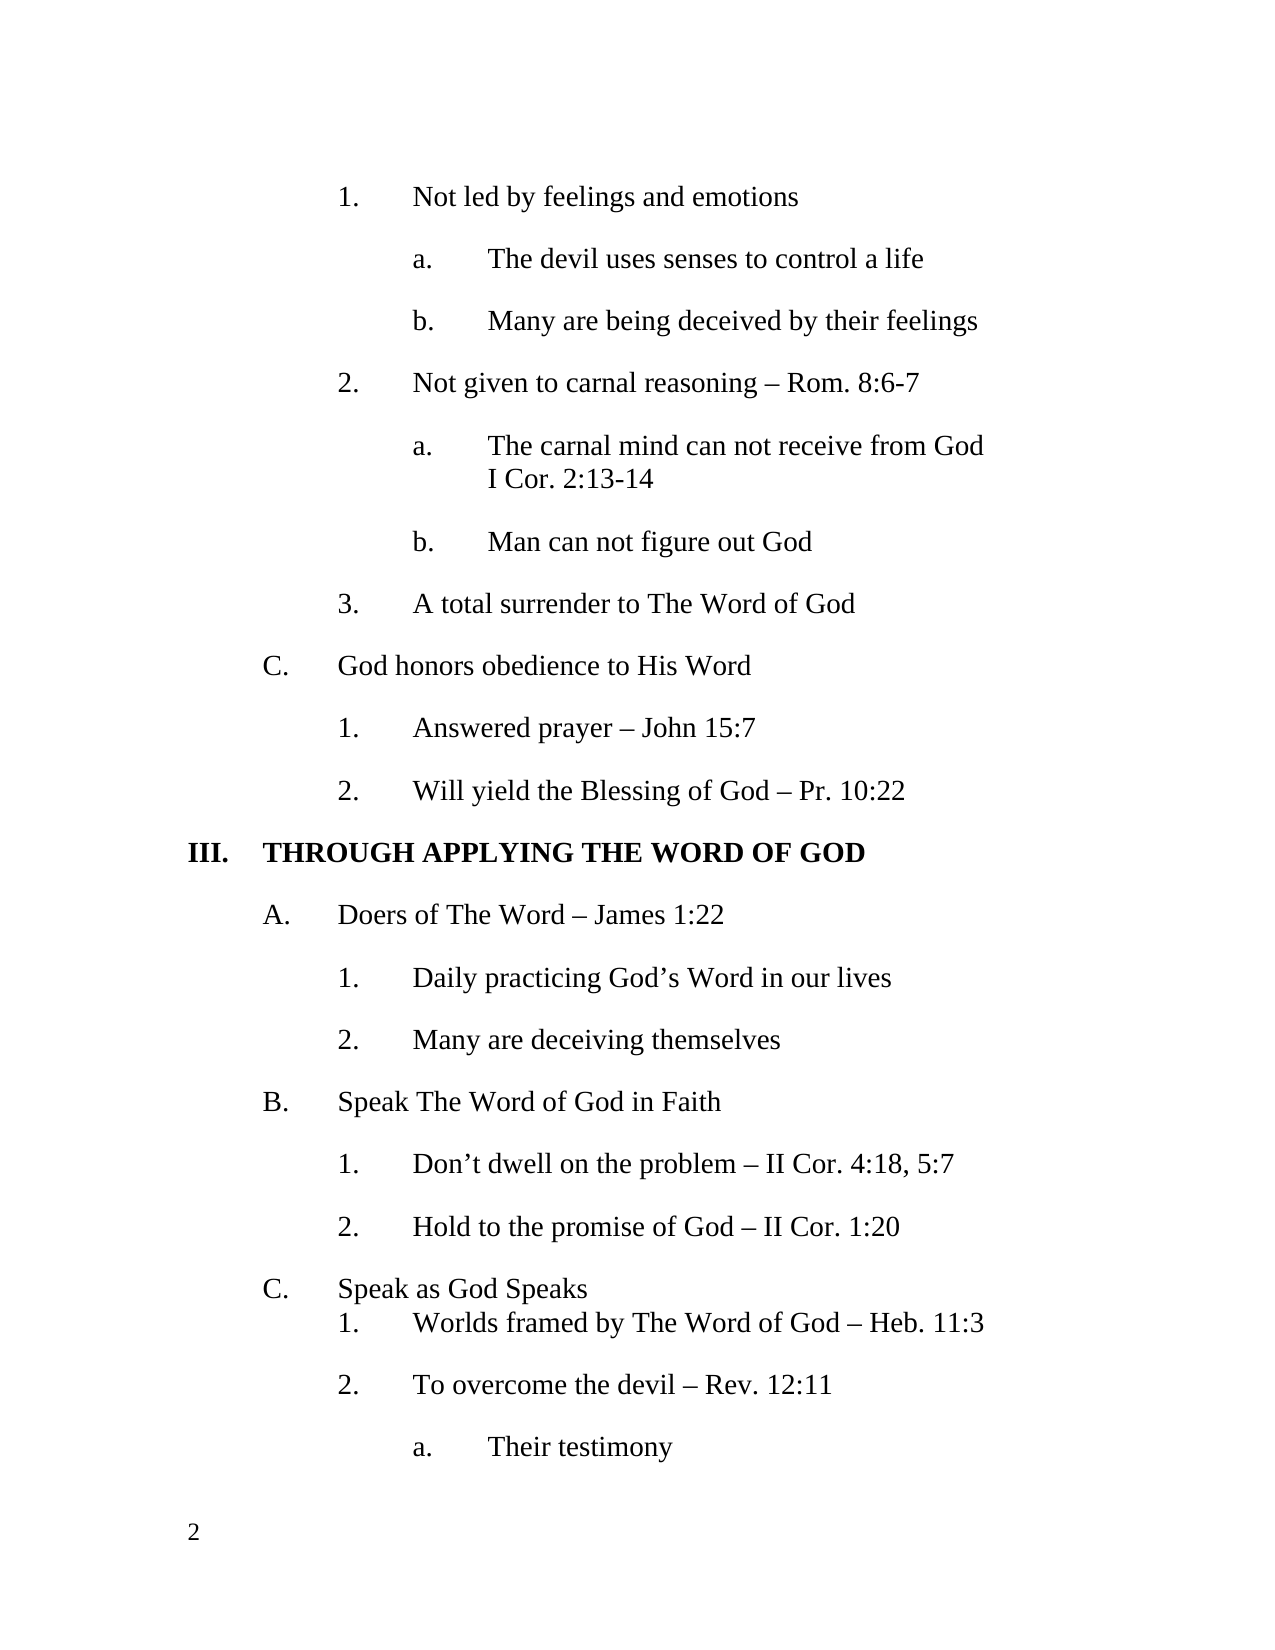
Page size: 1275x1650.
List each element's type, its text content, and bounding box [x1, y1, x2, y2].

text C. Speak as God Speaks [187, 1271, 1087, 1305]
text a. The carnal mind can not receive from God [187, 428, 1087, 461]
text 1. Don’t dwell on the problem – II Cor. 4:18, 5:7 [187, 1147, 1087, 1180]
text 3. A total surrender to The Word of God [187, 586, 1087, 619]
text a. The devil uses senses to control a life [187, 241, 1087, 274]
text 2. Hold to the promise of God – II Cor. 1:20 [187, 1209, 1087, 1242]
text 2. Many are deceiving themselves [187, 1022, 1087, 1056]
text 2. To overcome the devil – Rev. 12:11 [187, 1367, 1087, 1401]
text 1. Worlds framed by The Word of God – Heb. 11:3 [187, 1305, 1087, 1338]
text I Cor. 2:13-14 [187, 461, 1087, 495]
text a. Their testimony [187, 1429, 1087, 1463]
text A. Doers of The Word – James 1:22 [187, 897, 1087, 931]
text 2. Will yield the Blessing of God – Pr. 10:22 [187, 773, 1087, 806]
text 1. Not led by feelings and emotions [187, 179, 1087, 212]
text 1. Answered prayer – John 15:7 [187, 711, 1087, 744]
text 1. Daily practicing God’s Word in our lives [187, 960, 1087, 993]
text b. Man can not figure out God [187, 524, 1087, 557]
text 2. Not given to carnal reasoning – Rom. 8:6-7 [187, 366, 1087, 399]
text B. Speak The Word of God in Faith [187, 1084, 1087, 1118]
text III. THROUGH APPLYING THE WORD OF GOD [187, 835, 1087, 869]
text b. Many are being deceived by their feelings [187, 303, 1087, 337]
text C. God honors obedience to His Word [187, 648, 1087, 682]
